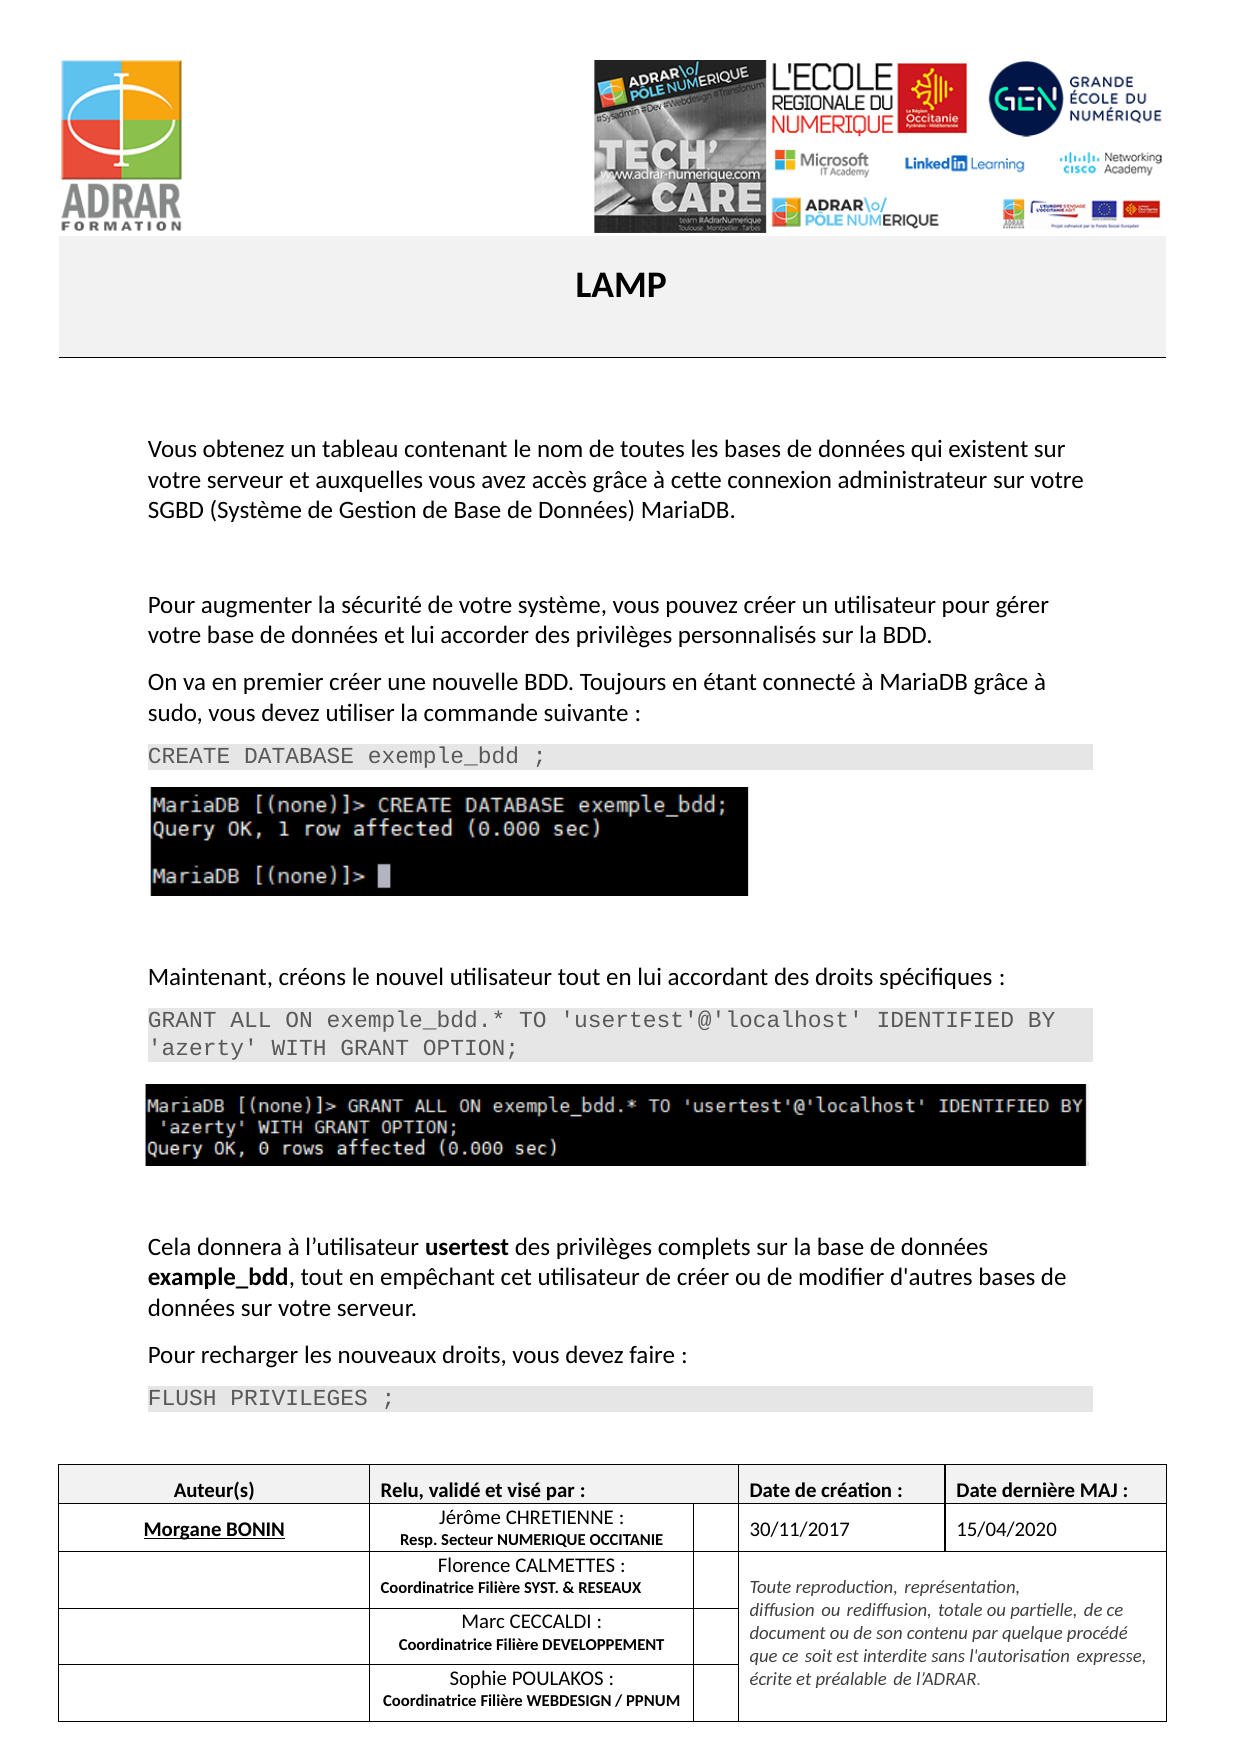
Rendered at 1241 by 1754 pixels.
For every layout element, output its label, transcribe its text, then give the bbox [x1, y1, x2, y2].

text CREATE DATABASE exemple_bdd ; [148, 744, 1093, 770]
text FLUSH PRIVILEGES ; [148, 1386, 1093, 1412]
text Cela donnera à l’utilisateur usertest des privilèges complets sur la base de données example_bdd, tout en empêchant cet utilisateur de créer ou de modifier d'autres bases de données sur votre serveur. [148, 1231, 1093, 1322]
picture [148, 787, 749, 896]
text Vous obtenez un tableau contenant le nom de toutes les bases de données qui existent sur votre serveur et auxquelles vous avez accès grâce à cette connexion administrateur sur votre SGBD (Système de Gestion de Base de Données) MariaDB. [148, 433, 1093, 525]
text Maintenant, créons le nouvel utilisateur tout en lui accordant des droits spécifiques : [148, 961, 1093, 992]
picture [61, 58, 183, 233]
picture [594, 60, 1166, 233]
text GRANT ALL ON exemple_bdd.* TO 'usertest'@'localhost' IDENTIFIED BY 'azerty' WITH GRANT OPTION; [148, 1008, 1093, 1062]
text Pour recharger les nouveaux droits, vous devez faire : [148, 1339, 1093, 1370]
text Pour augmenter la sécurité de votre système, vous pouvez créer un utilisateur pour gérer votre base de données et lui accorder des privilèges personnalisés sur la BDD. [148, 589, 1093, 650]
text On va en premier créer une nouvelle BDD. Toujours en étant connecté à MariaDB grâce à sudo, vous devez utiliser la commande suivante : [148, 666, 1093, 727]
picture [143, 1084, 1089, 1166]
